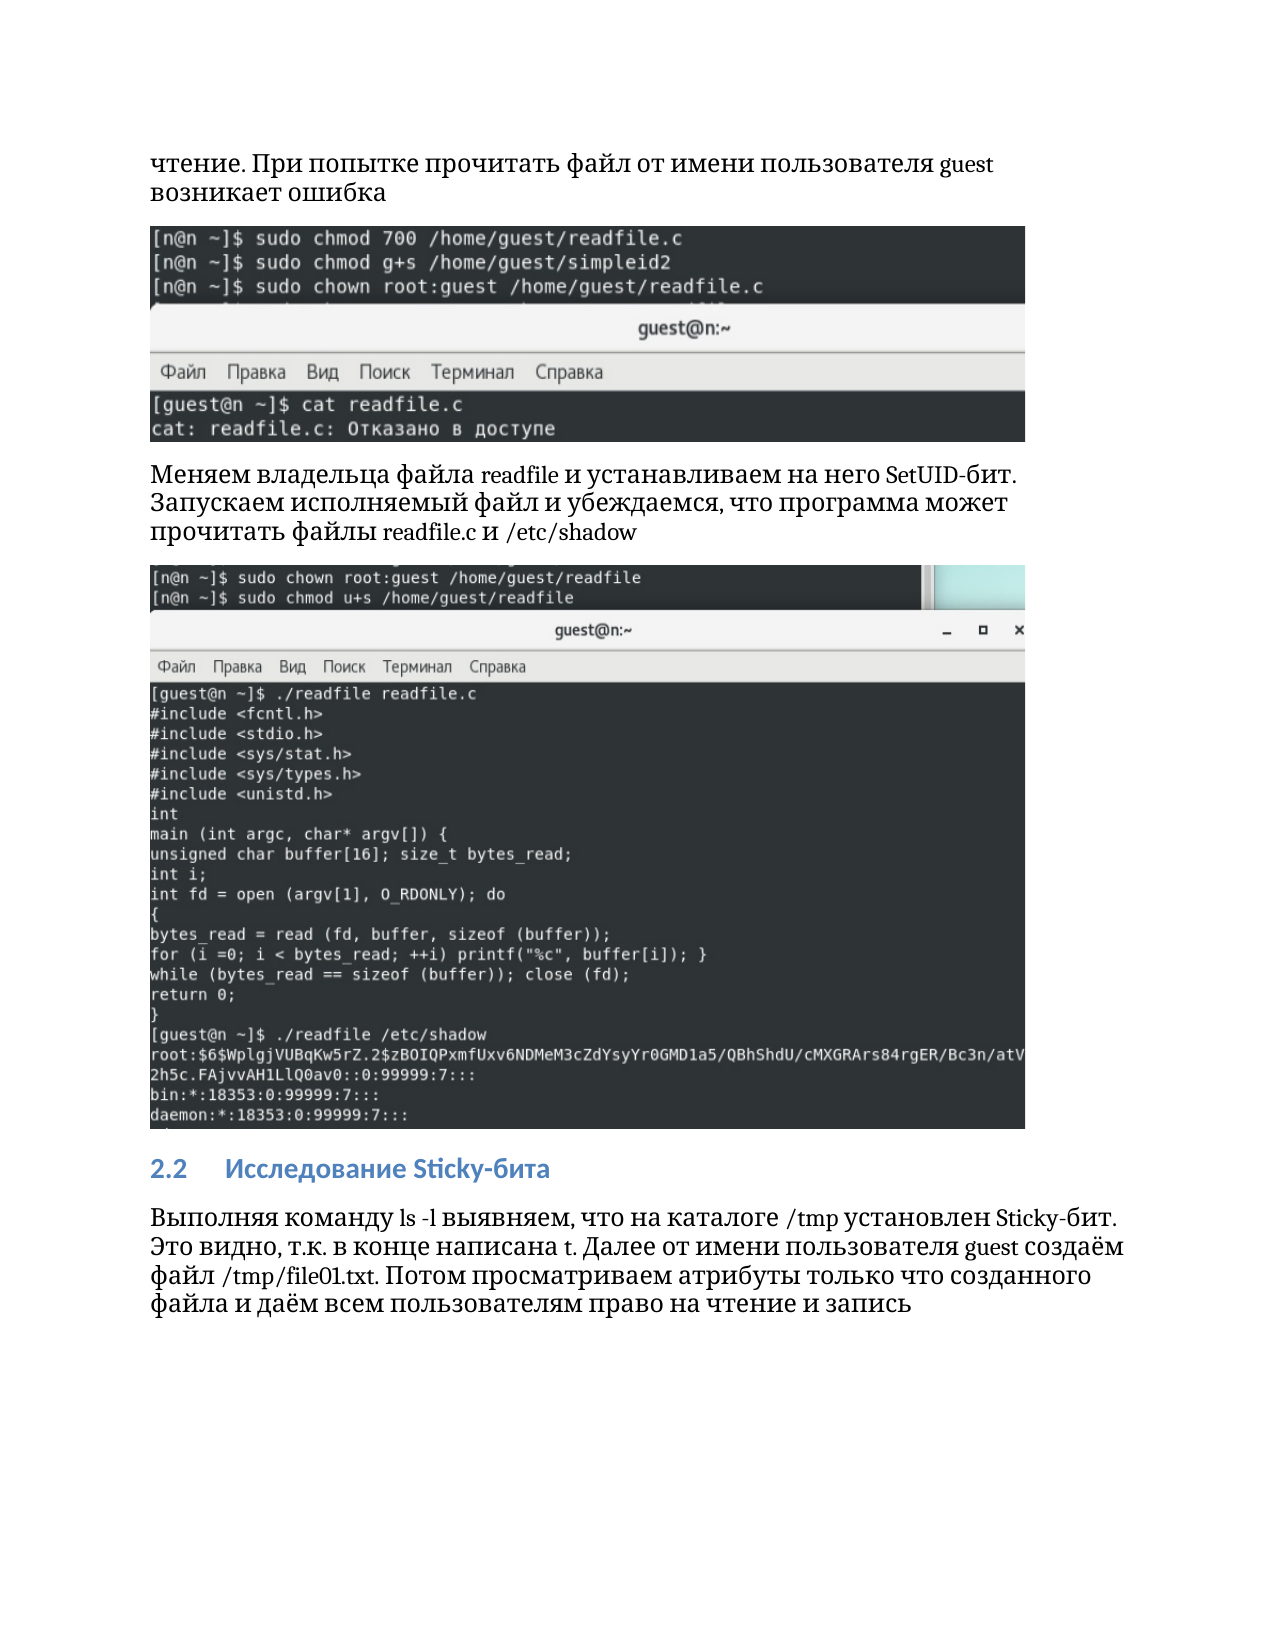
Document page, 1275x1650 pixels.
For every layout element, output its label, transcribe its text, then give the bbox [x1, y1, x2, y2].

text Меняем владельца файла readfile и устанавливаем на него SetUID-бит. Запускаем исполняемый файл и убеждаемся, что программа может прочитать файлы readfile.c и /etc/shadow [150, 461, 1125, 547]
picture [150, 226, 1025, 442]
text Выполняя команду ls -l выявняем, что на каталоге /tmp установлен Sticky-бит. Это видно, т.к. в конце написана t. Далее от имени пользователя guest создаём файл /tmp/file01.txt. Потом просматриваем атрибуты только что созданного файла и даём всем пользователям право на чтение и запись [150, 1204, 1125, 1319]
picture [150, 565, 1025, 1129]
subtitle 2.2 Исследование Sticky-бита [150, 1150, 1125, 1185]
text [150, 150, 1125, 207]
